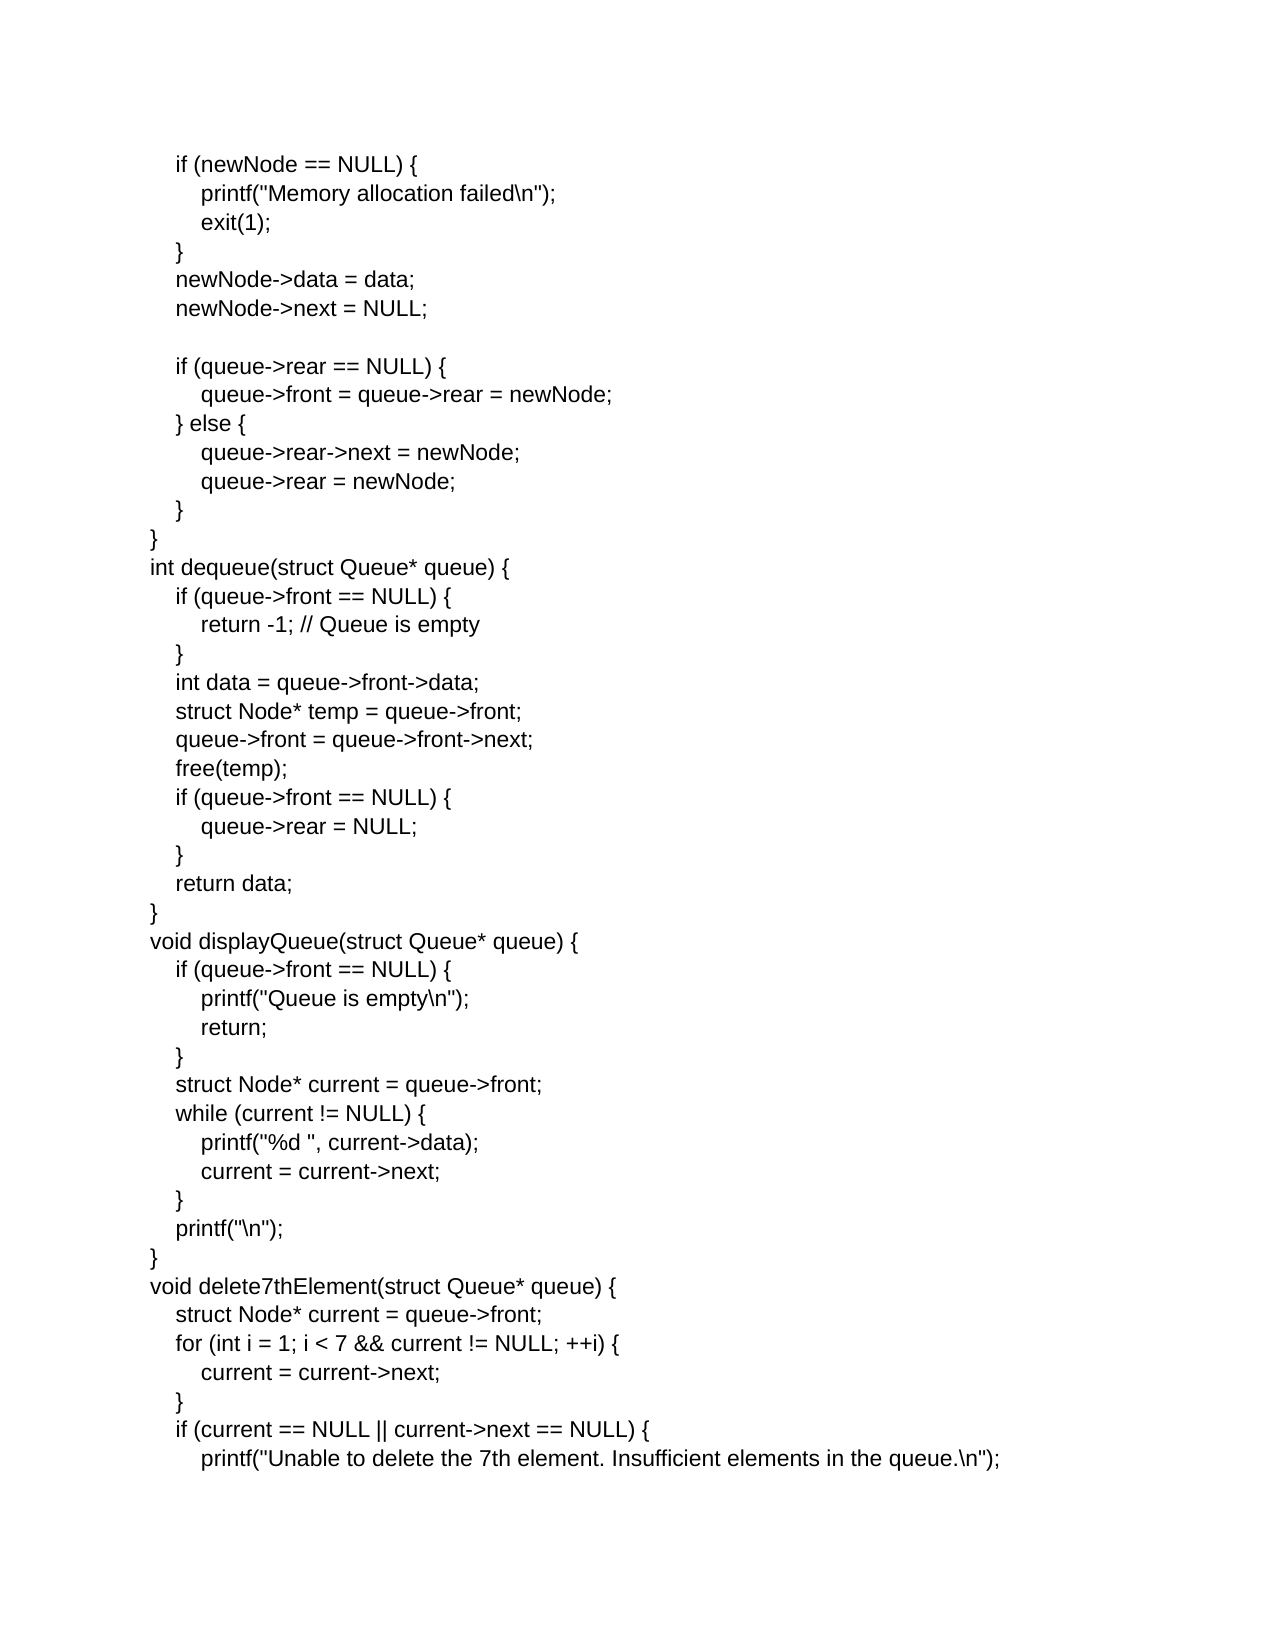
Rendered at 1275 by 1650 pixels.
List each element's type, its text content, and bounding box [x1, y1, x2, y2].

text queue->front = queue->rear = newNode; [150, 380, 1125, 409]
text printf("Queue is empty\n"); [150, 984, 1125, 1012]
text queue->rear->next = newNode; [150, 437, 1125, 466]
text } [150, 1185, 1125, 1214]
text return -1; // Queue is empty [150, 610, 1125, 639]
text if (queue->front == NULL) { [150, 955, 1125, 984]
text printf("Memory allocation failed\n"); [150, 179, 1125, 207]
text printf("%d ", current->data); [150, 1127, 1125, 1156]
text struct Node* current = queue->front; [150, 1300, 1125, 1329]
text queue->front = queue->front->next; [150, 725, 1125, 754]
text queue->rear = newNode; [150, 466, 1125, 495]
text if (queue->front == NULL) { [150, 782, 1125, 811]
text queue->rear = NULL; [150, 811, 1125, 840]
text } [150, 897, 1125, 926]
text struct Node* temp = queue->front; [150, 696, 1125, 725]
text } [150, 1386, 1125, 1415]
text int data = queue->front->data; [150, 667, 1125, 696]
text return; [150, 1012, 1125, 1041]
text } [150, 840, 1125, 869]
text newNode->data = data; [150, 265, 1125, 294]
text if (queue->rear == NULL) { [150, 351, 1125, 380]
text free(temp); [150, 754, 1125, 782]
text printf("Unable to delete the 7th element. Insufficient elements in the queue.\n"); [150, 1444, 1125, 1472]
text printf("\n"); [150, 1214, 1125, 1242]
text void displayQueue(struct Queue* queue) { [150, 926, 1125, 955]
text struct Node* current = queue->front; [150, 1070, 1125, 1099]
text current = current->next; [150, 1156, 1125, 1185]
text } [150, 1041, 1125, 1070]
text } [150, 639, 1125, 667]
text if (current == NULL || current->next == NULL) { [150, 1415, 1125, 1444]
text newNode->next = NULL; [150, 294, 1125, 322]
text for (int i = 1; i < 7 && current != NULL; ++i) { [150, 1329, 1125, 1357]
text while (current != NULL) { [150, 1099, 1125, 1127]
text exit(1); [150, 207, 1125, 236]
text } [150, 524, 1125, 552]
text } [150, 1242, 1125, 1271]
text if (queue->front == NULL) { [150, 581, 1125, 610]
text void delete7thElement(struct Queue* queue) { [150, 1271, 1125, 1300]
text return data; [150, 869, 1125, 897]
text int dequeue(struct Queue* queue) { [150, 552, 1125, 581]
text current = current->next; [150, 1357, 1125, 1386]
text } [150, 236, 1125, 265]
text if (newNode == NULL) { [150, 150, 1125, 179]
text } [150, 495, 1125, 524]
text } else { [150, 409, 1125, 437]
